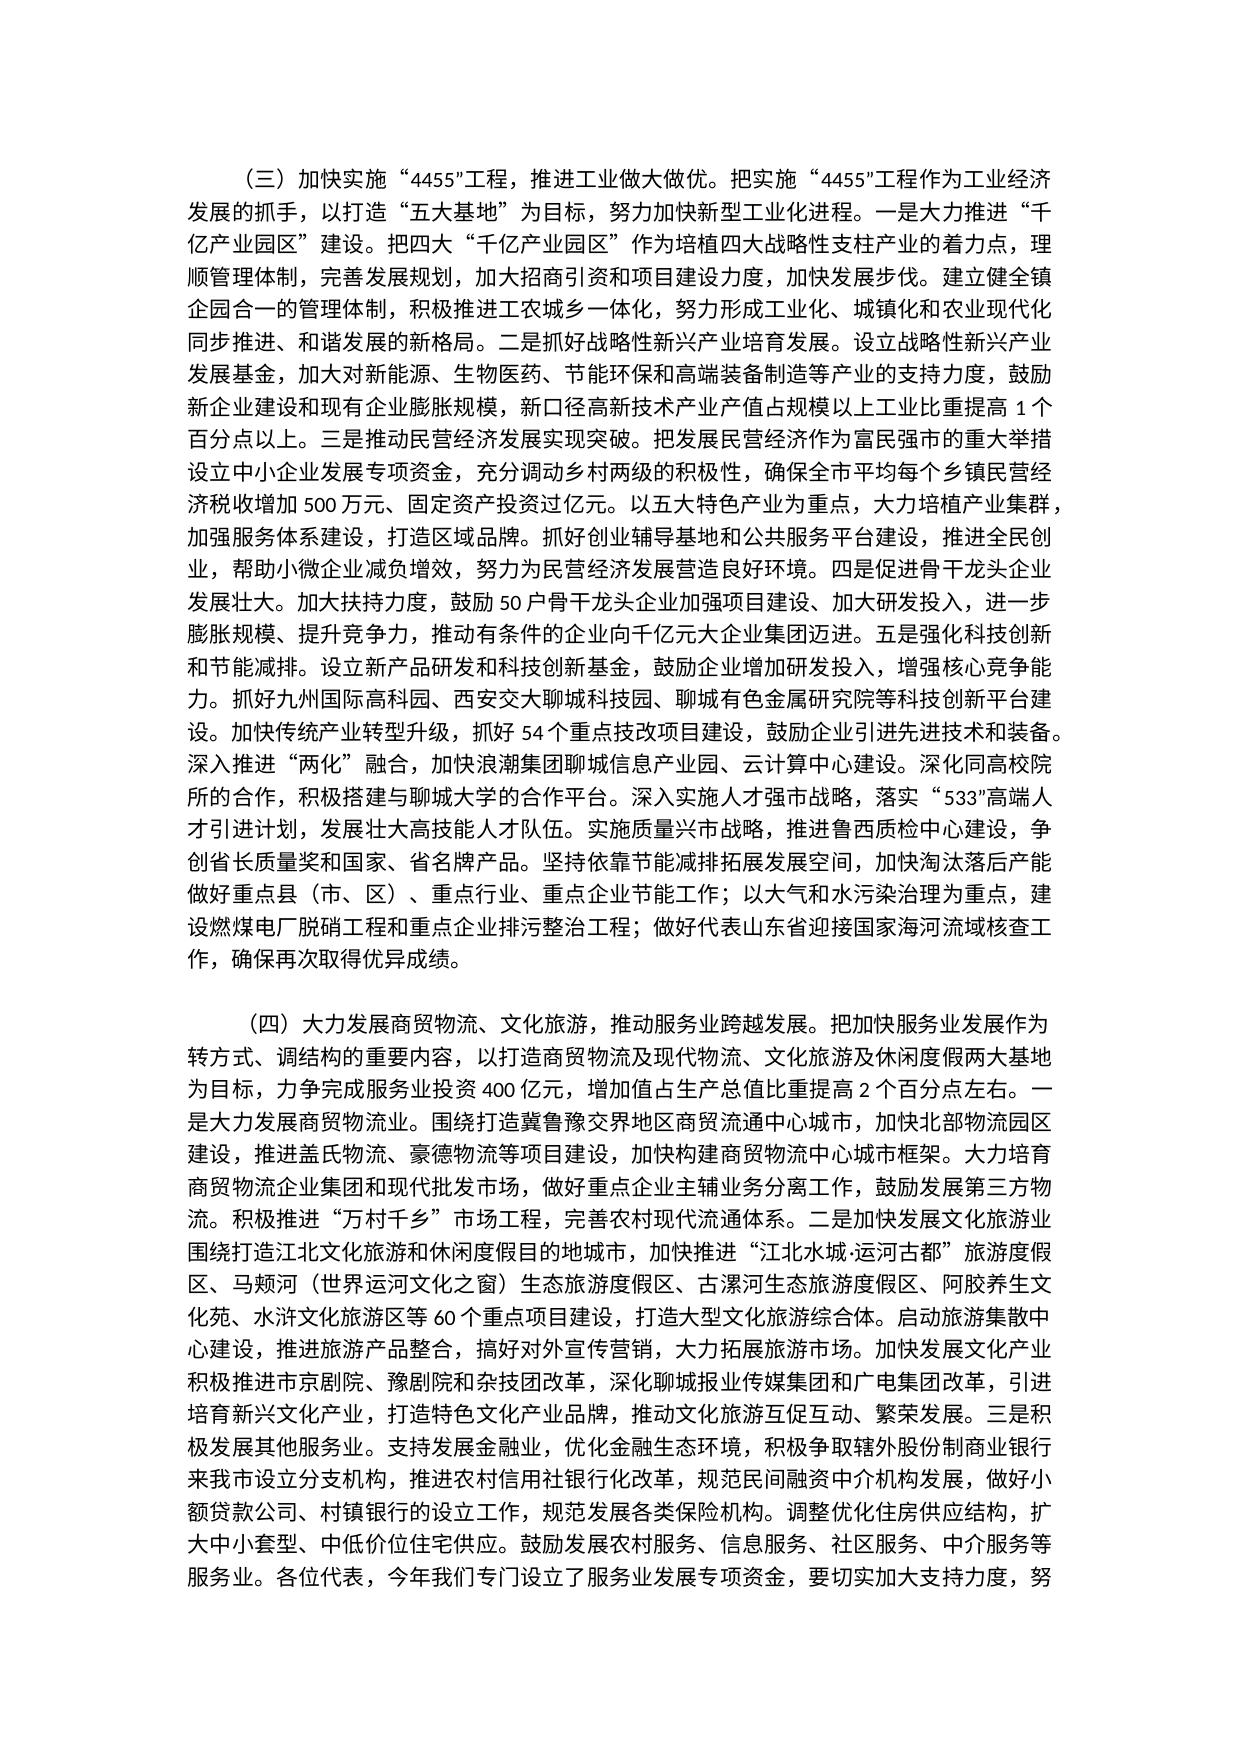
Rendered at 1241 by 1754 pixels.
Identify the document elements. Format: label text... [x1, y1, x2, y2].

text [187, 1007, 1053, 1592]
text （三）加快实施“4455”工程，推进工业做大做优。把实施“4455”工程作为工业经济发展的抓手，以打造“五大基地”为目标，努力加快新型工业化进程。一是大力推进“千亿产业园区”建设。把四大“千亿产业园区”作为培植四大战略性支柱产业的着力点，理顺管理体制，完善发展规划，加大招商引资和项目建设力度，加快发展步伐。建立健全镇企园合一的管理体制，积极推进工农城乡一体化，努力形成工业化、城镇化和农业现代化同步推进、和谐发展的新格局。二是抓好战略性新兴产业培育发展。设立战略性新兴产业发展基金，加大对新能源、生物医药、节能环保和高端装备制造等产业的支持力度，鼓励新企业建设和现有企业膨胀规模，新口径高新技术产业产值占规模以上工业比重提高1个百分点以上。三是推动民营经济发展实现突破。把发展民营经济作为富民强市的重大举措，设立中小企业发展专项资金，充分调动乡村两级的积极性，确保全市平均每个乡镇民营经济税收增加500万元、固定资产投资过亿元。以五大特色产业为重点，大力培植产业集群，加强服务体系建设，打造区域品牌。抓好创业辅导基地和公共服务平台建设，推进全民创业，帮助小微企业减负增效，努力为民营经济发展营造良好环境。四是促进骨干龙头企业发展壮大。加大扶持力度，鼓励50户骨干龙头企业加强项目建设、加大研发投入，进一步膨胀规模、提升竞争力，推动有条件的企业向千亿元大企业集团迈进。五是强化科技创新和节能减排。设立新产品研发和科技创新基金，鼓励企业增加研发投入，增强核心竞争能力。抓好九州国际高科园、西安交大聊城科技园、聊城有色金属研究院等科技创新平台建设。加快传统产业转型升级，抓好54个重点技改项目建设，鼓励企业引进先进技术和装备。深入推进“两化”融合，加快浪潮集团聊城信息产业园、云计算中心建设。深化同高校院所的合作，积极搭建与聊城大学的合作平台。深入实施人才强市战略，落实“533”高端人才引进计划，发展壮大高技能人才队伍。实施质量兴市战略，推进鲁西质检中心建设，争创省长质量奖和国家、省名牌产品。坚持依靠节能减排拓展发展空间，加快淘汰落后产能，做好重点县（市、区）、重点行业、重点企业节能工作；以大气和水污染治理为重点，建设燃煤电厂脱硝工程和重点企业排污整治工程；做好代表山东省迎接国家海河流域核查工作，确保再次取得优异成绩。 [187, 162, 1053, 974]
